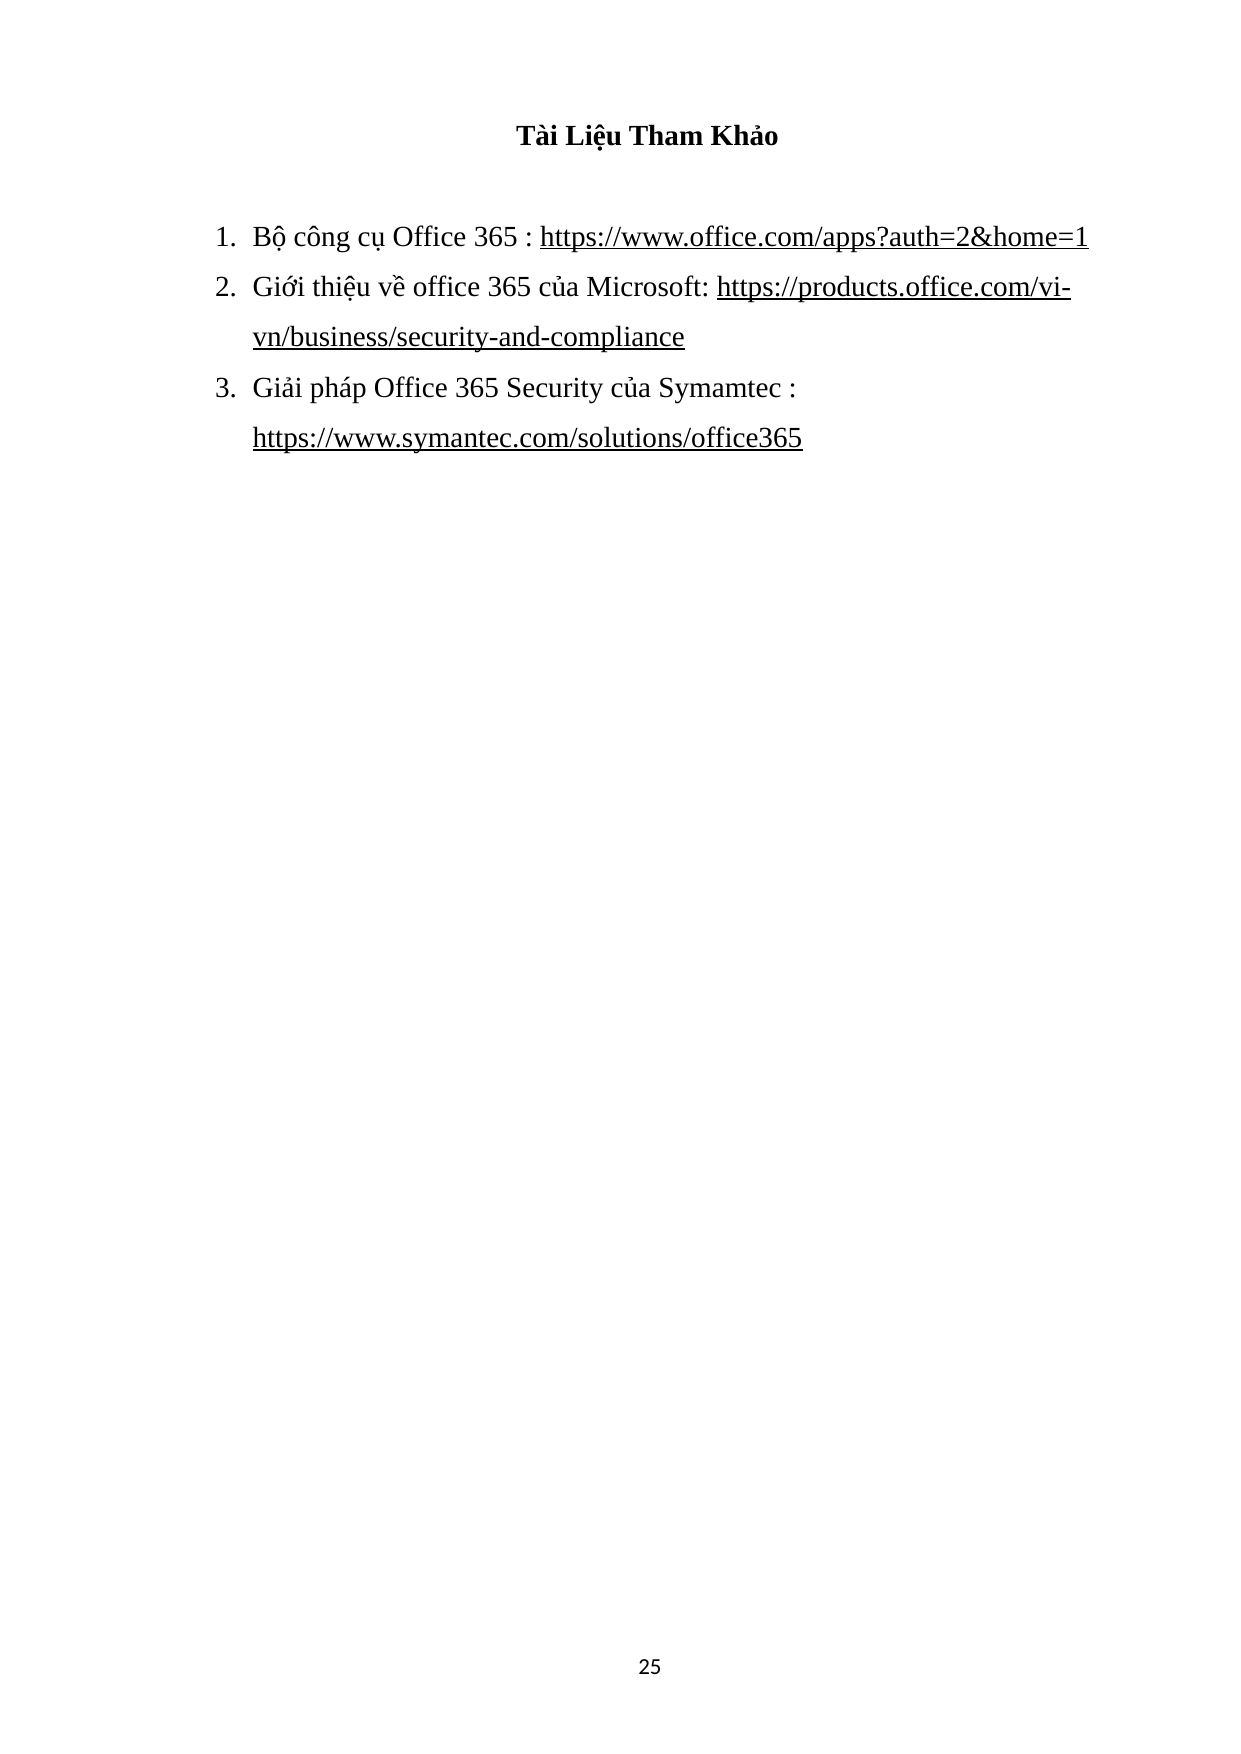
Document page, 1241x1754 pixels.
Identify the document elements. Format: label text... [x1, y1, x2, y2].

subtitle Tài Liệu Tham Khảo [177, 118, 1117, 152]
subtitle Bộ công cụ Office 365 : https://www.office.com/apps?auth=2&home=1 [215, 219, 1117, 252]
subtitle Giới thiệu về office 365 của Microsoft: https://products.office.com/vi-vn/business/security-and-compliance [215, 269, 1117, 353]
subtitle Giải pháp Office 365 Security của Symamtec : https://www.symantec.com/solutions/office365 [215, 370, 1117, 453]
